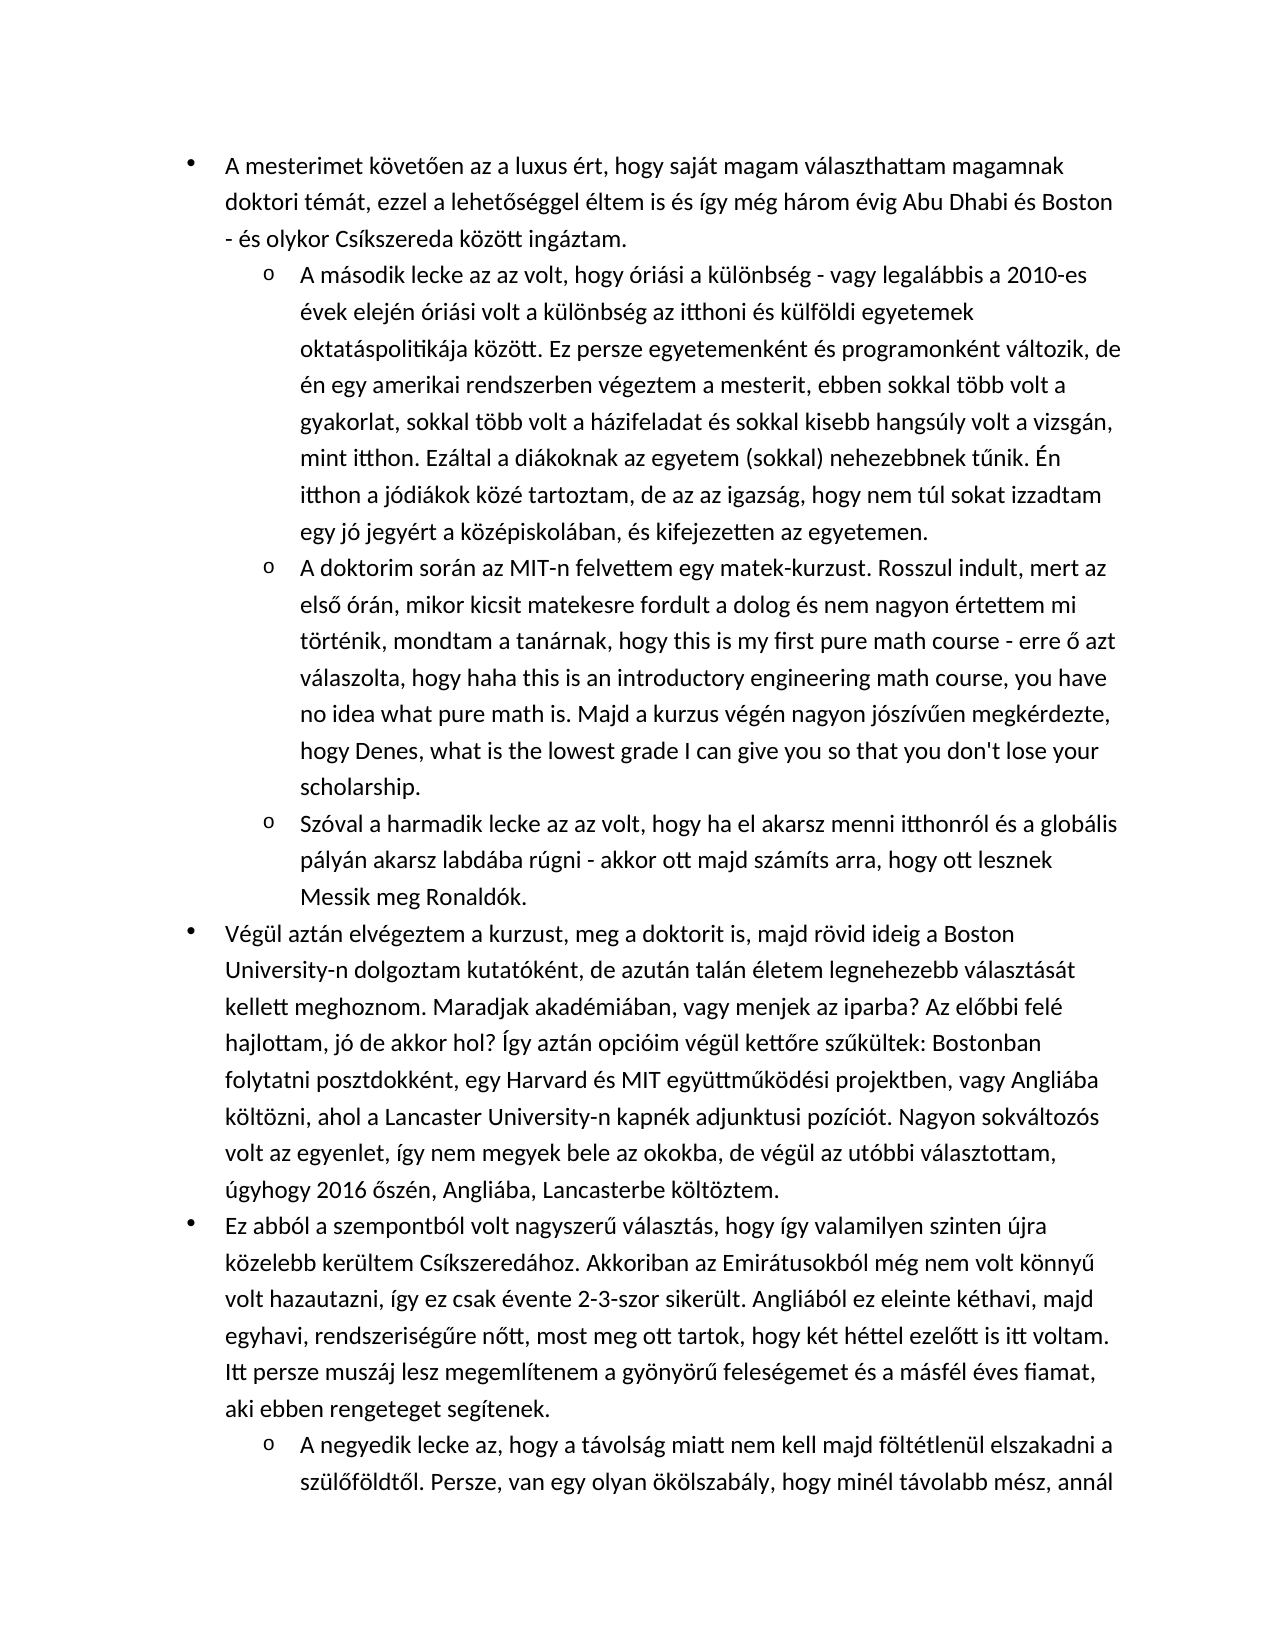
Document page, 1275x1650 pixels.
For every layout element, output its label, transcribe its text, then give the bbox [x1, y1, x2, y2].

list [262, 1430, 1125, 1497]
list A második lecke az az volt, hogy óriási a különbség - vagy legalábbis a 2010-es évek elején óriási volt a különbség az itthoni és külföldi egyetemek oktatáspolitikája között. Ez persze egyetemenként és programonként változik, de én egy amerikai rendszerben végeztem a mesterit, ebben sokkal több volt a gyakorlat, sokkal több volt a házifeladat és sokkal kisebb hangsúly volt a vizsgán, mint itthon. Ezáltal a diákoknak az egyetem (sokkal) nehezebbnek tűnik. Én itthon a jódiákok közé tartoztam, de az az igazság, hogy nem túl sokat izzadtam egy jó jegyért a középiskolában, és kifejezetten az egyetemen. [262, 260, 1125, 546]
list A doktorim során az MIT-n felvettem egy matek-kurzust. Rosszul indult, mert az első órán, mikor kicsit matekesre fordult a dolog és nem nagyon értettem mi történik, mondtam a tanárnak, hogy this is my first pure math course - erre ő azt válaszolta, hogy haha this is an introductory engineering math course, you have no idea what pure math is. Majd a kurzus végén nagyon jószívűen megkérdezte, hogy Denes, what is the lowest grade I can give you so that you don't lose your scholarship. [262, 552, 1125, 802]
list A mesterimet követően az a luxus ért, hogy saját magam választhattam magamnak doktori témát, ezzel a lehetőséggel éltem is és így még három évig Abu Dhabi és Boston - és olykor Csíkszereda között ingáztam. [187, 150, 1125, 254]
list Szóval a harmadik lecke az az volt, hogy ha el akarsz menni itthonról és a globális pályán akarsz labdába rúgni - akkor ott majd számíts arra, hogy ott lesznek Messik meg Ronaldók. [262, 808, 1125, 912]
list Ez abból a szempontból volt nagyszerű választás, hogy így valamilyen szinten újra közelebb kerültem Csíkszeredához. Akkoriban az Emirátusokból még nem volt könnyű volt hazautazni, így ez csak évente 2-3-szor sikerült. Angliából ez eleinte kéthavi, majd egyhavi, rendszeriségűre nőtt, most meg ott tartok, hogy két héttel ezelőtt is itt voltam. Itt persze muszáj lesz megemlítenem a gyönyörű feleségemet és a másfél éves fiamat, aki ebben rengeteget segítenek. [187, 1210, 1125, 1424]
list Végül aztán elvégeztem a kurzust, meg a doktorit is, majd rövid ideig a Boston University-n dolgoztam kutatóként, de azután talán életem legnehezebb választását kellett meghoznom. Maradjak akadémiában, vagy menjek az iparba? Az előbbi felé hajlottam, jó de akkor hol? Így aztán opcióim végül kettőre szűkültek: Bostonban folytatni posztdokként, egy Harvard és MIT együttműködési projektben, vagy Angliába költözni, ahol a Lancaster University-n kapnék adjunktusi pozíciót. Nagyon sokváltozós volt az egyenlet, így nem megyek bele az okokba, de végül az utóbbi választottam, úgyhogy 2016 őszén, Angliába, Lancasterbe költöztem. [187, 918, 1125, 1204]
